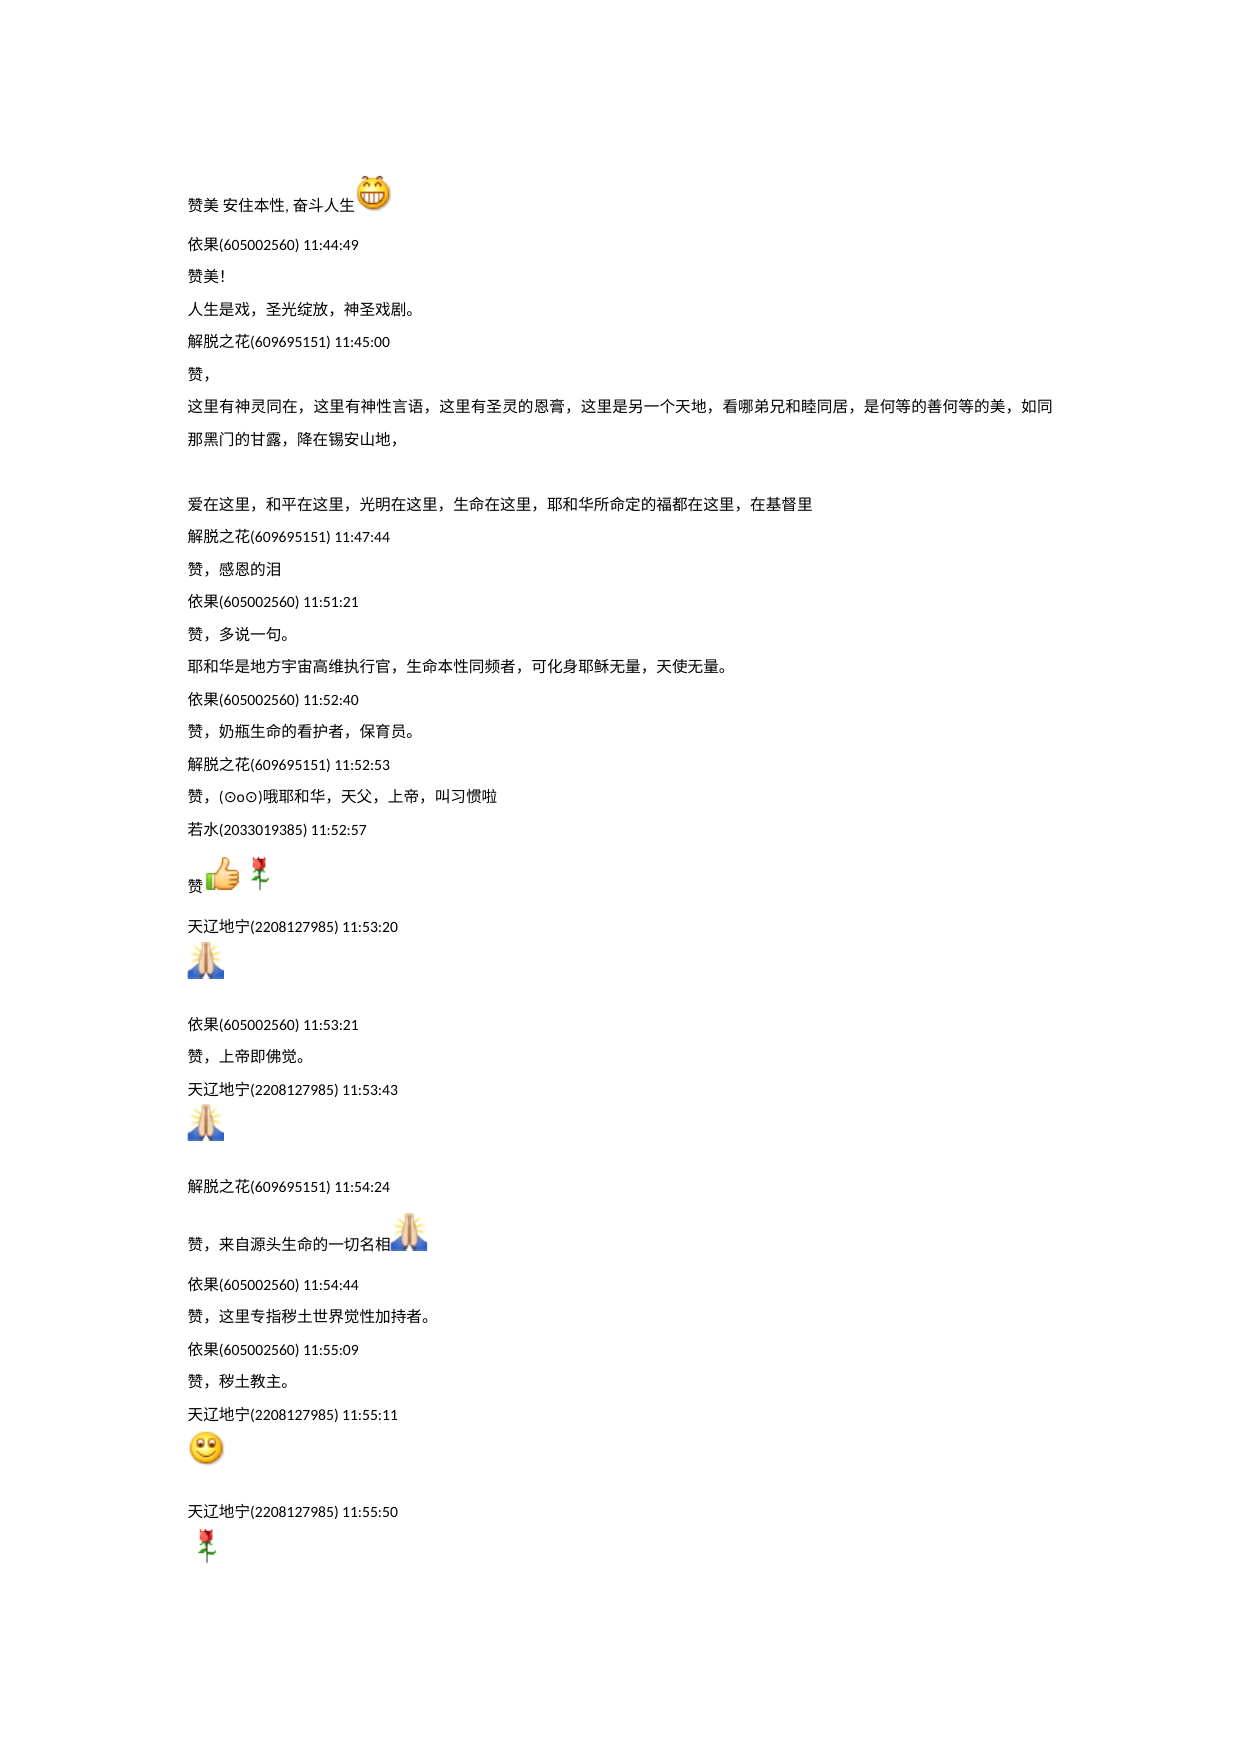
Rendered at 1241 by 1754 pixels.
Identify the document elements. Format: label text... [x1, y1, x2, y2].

text 赞美！ [187, 259, 1053, 292]
text 赞，这里专指秽土世界觉性加持者。 [187, 1299, 1053, 1332]
text 赞，奶瓶生命的看护者，保育员。 [187, 714, 1053, 747]
text 依果(605002560) 11:51:21 [187, 584, 1053, 617]
text 天辽地宁(2208127985) 11:53:20 [187, 909, 1053, 942]
text 赞，秽土教主。 [187, 1364, 1053, 1397]
picture [390, 1213, 428, 1251]
text 依果(605002560) 11:54:44 [187, 1267, 1053, 1299]
text 天辽地宁(2208127985) 11:55:50 [187, 1494, 1053, 1527]
text 解脱之花(609695151) 11:47:44 [187, 519, 1053, 552]
text 依果(605002560) 11:52:40 [187, 682, 1053, 714]
picture [187, 1429, 226, 1467]
text 赞，来自源头生命的一切名相 [187, 1202, 1053, 1267]
picture [354, 173, 393, 211]
text 赞，感恩的泪 [187, 552, 1053, 584]
text 赞美 安住本性, 奋斗人生 [187, 162, 1053, 227]
text 赞，上帝即佛觉。 [187, 1039, 1053, 1072]
text 赞，(⊙o⊙)哦耶和华，天父，上帝，叫习惯啦 [187, 779, 1053, 812]
text 若水(2033019385) 11:52:57 [187, 812, 1053, 844]
text 天辽地宁(2208127985) 11:55:11 [187, 1397, 1053, 1429]
picture [187, 1104, 224, 1141]
picture [203, 854, 279, 892]
text 爱在这里，和平在这里，光明在这里，生命在这里，耶和华所命定的福都在这里，在基督里 [187, 487, 1053, 519]
text 解脱之花(609695151) 11:54:24 [187, 1169, 1053, 1202]
text 赞 [187, 844, 1053, 909]
text 依果(605002560) 11:44:49 [187, 227, 1053, 259]
text 赞， [187, 357, 1053, 389]
text 这里有神灵同在，这里有神性言语，这里有圣灵的恩膏，这里是另一个天地，看哪弟兄和睦同居，是何等的善何等的美，如同那黑门的甘露，降在锡安山地， [187, 389, 1053, 454]
text 赞，多说一句。 [187, 617, 1053, 649]
text 天辽地宁(2208127985) 11:53:43 [187, 1072, 1053, 1104]
text 耶和华是地方宇宙高维执行官，生命本性同频者，可化身耶稣无量，天使无量。 [187, 649, 1053, 682]
picture [187, 1527, 226, 1565]
text 依果(605002560) 11:53:21 [187, 1007, 1053, 1039]
text 解脱之花(609695151) 11:52:53 [187, 747, 1053, 779]
text 解脱之花(609695151) 11:45:00 [187, 324, 1053, 357]
text 依果(605002560) 11:55:09 [187, 1332, 1053, 1364]
text 人生是戏，圣光绽放，神圣戏剧。 [187, 292, 1053, 324]
picture [187, 942, 224, 979]
